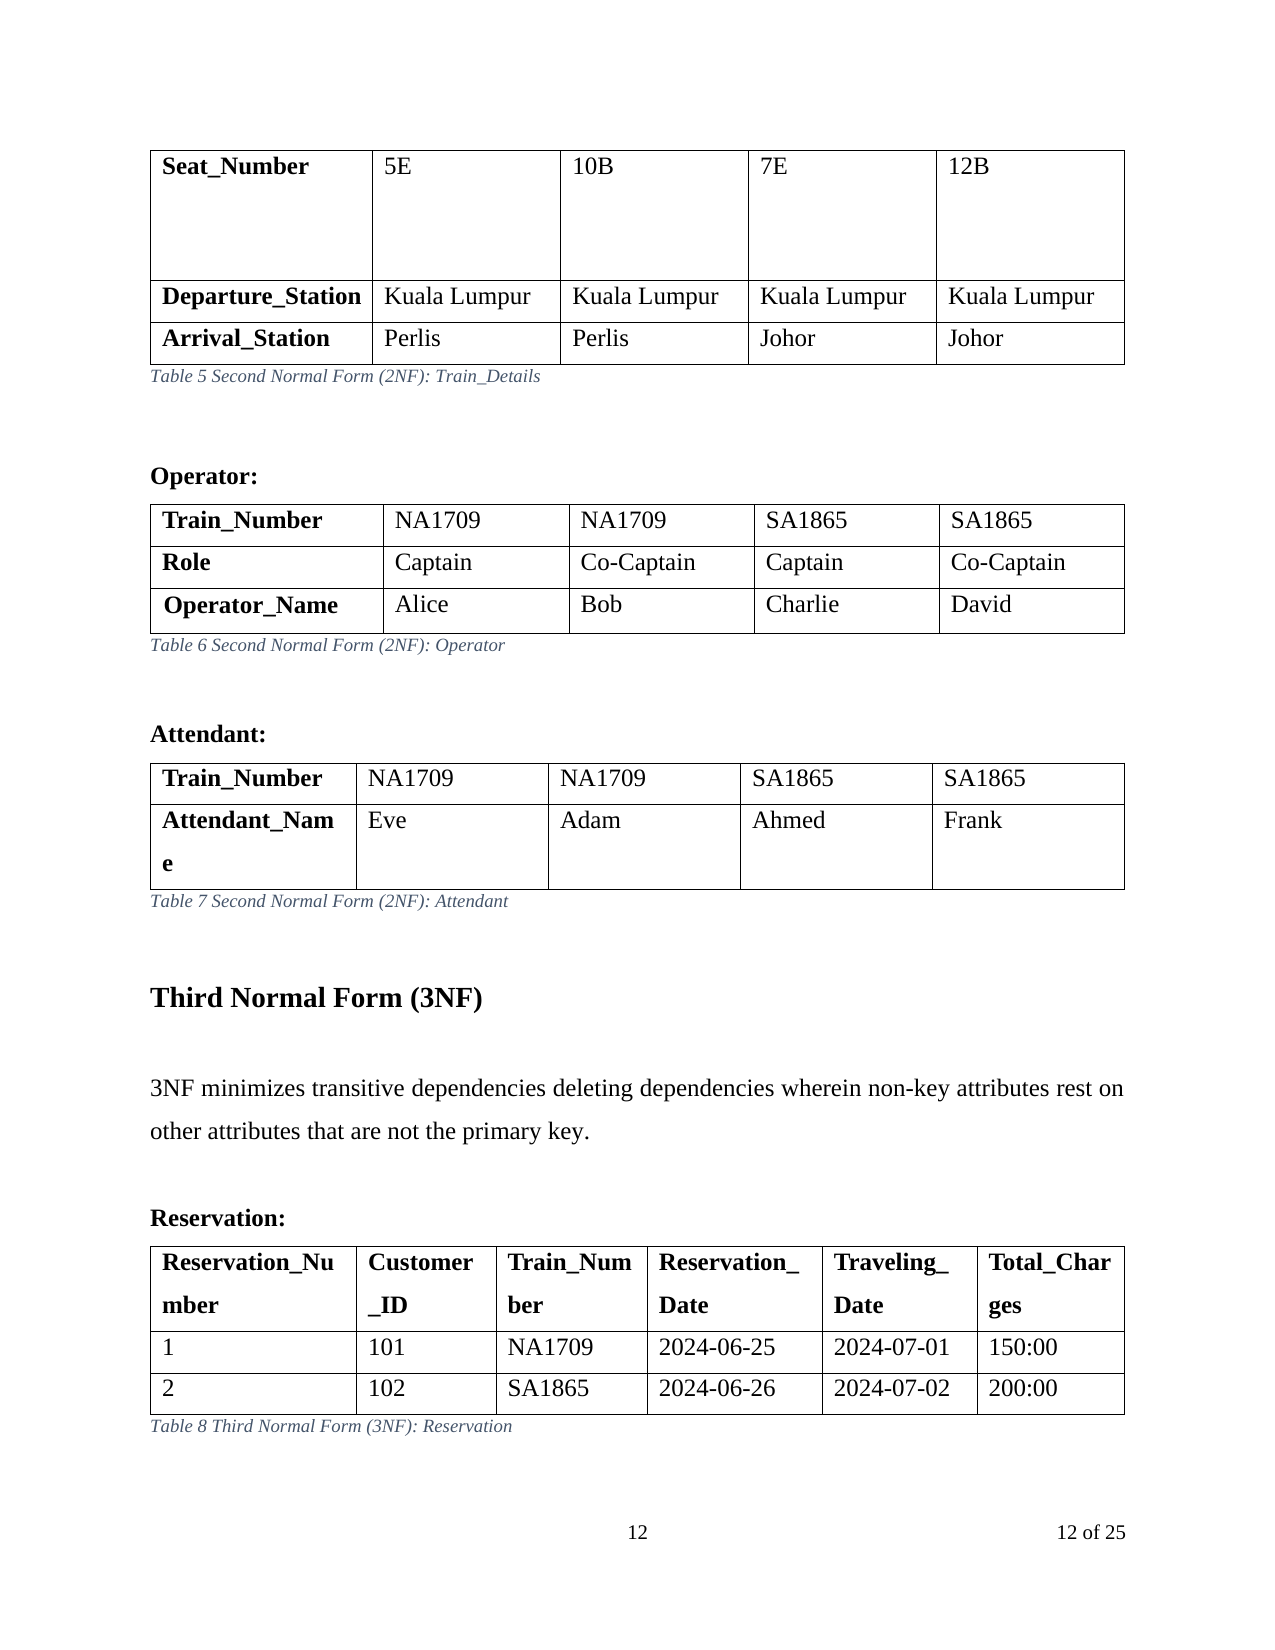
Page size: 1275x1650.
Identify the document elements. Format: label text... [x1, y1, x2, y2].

table_header NA1709 [570, 505, 754, 546]
table_cell Frank [933, 805, 1124, 889]
table_cell 1 [151, 1332, 356, 1372]
table_cell Captain [755, 547, 939, 588]
table_cell Kuala Lumpur [937, 281, 1124, 322]
table_cell Arrival_Station [151, 323, 372, 364]
table_cell Alice [384, 589, 569, 633]
table_header Customer_ID [357, 1247, 496, 1331]
table_cell Seat_Number [151, 151, 372, 280]
text Operator: [150, 461, 1125, 490]
table_cell SA1865 [497, 1374, 647, 1414]
table_header Train_Number [497, 1247, 647, 1331]
table_cell 2024-07-02 [823, 1374, 977, 1414]
text Reservation: [150, 1203, 1125, 1231]
table_cell 2024-06-25 [648, 1332, 822, 1372]
table_cell [151, 589, 383, 633]
text Table 8 Third Normal Form (3NF): Reservation [150, 1415, 1125, 1437]
table_cell Departure_Station [151, 281, 372, 322]
table_cell 200:00 [978, 1374, 1124, 1414]
table_cell 101 [357, 1332, 496, 1372]
table_cell Ahmed [741, 805, 932, 889]
table_cell 12B [937, 151, 1124, 280]
table_header SA1865 [741, 764, 932, 804]
text Table 6 Second Normal Form (2NF): Operator [150, 634, 1125, 655]
table_cell Kuala Lumpur [561, 281, 748, 322]
table_cell Attendant_Name [151, 805, 356, 889]
table_cell Adam [549, 805, 740, 889]
table_header NA1709 [357, 764, 548, 804]
table_cell NA1709 [497, 1332, 647, 1372]
table_header Train_Number [151, 764, 356, 804]
table_cell 5E [373, 151, 560, 280]
text Table 5 Second Normal Form (2NF): Train_Details [150, 365, 1125, 386]
table_cell David [940, 589, 1124, 633]
table_cell Role [151, 547, 383, 588]
table_header NA1709 [549, 764, 740, 804]
table_header Reservation_Date [648, 1247, 822, 1331]
table_header Traveling_Date [823, 1247, 977, 1331]
table_cell Captain [384, 547, 569, 588]
table_header SA1865 [940, 505, 1124, 546]
table_cell Perlis [373, 323, 560, 364]
table_cell Perlis [561, 323, 748, 364]
table_cell Kuala Lumpur [373, 281, 560, 322]
text 3NF minimizes transitive dependencies deleting dependencies wherein non-key attributes rest on other attributes that are not the primary key. [150, 1073, 1125, 1145]
table_cell Johor [749, 323, 936, 364]
table_cell 2024-07-01 [823, 1332, 977, 1372]
table_cell 2024-06-26 [648, 1374, 822, 1414]
table_header NA1709 [384, 505, 569, 546]
table_cell Bob [570, 589, 754, 633]
table_cell 2 [151, 1374, 356, 1414]
table_cell 10B [561, 151, 748, 280]
table_cell Eve [357, 805, 548, 889]
table_header Reservation_Number [151, 1247, 356, 1331]
table_cell Co-Captain [570, 547, 754, 588]
table_cell Co-Captain [940, 547, 1124, 588]
table_header Train_Number [151, 505, 383, 546]
table_cell Kuala Lumpur [749, 281, 936, 322]
table_header SA1865 [755, 505, 939, 546]
table_cell 150:00 [978, 1332, 1124, 1372]
table_header SA1865 [933, 764, 1124, 804]
subtitle Third Normal Form (3NF) [150, 980, 1125, 1013]
text Table 7 Second Normal Form (2NF): Attendant [150, 890, 1125, 912]
table_cell 102 [357, 1374, 496, 1414]
table_cell Johor [937, 323, 1124, 364]
table_header Total_Charges [978, 1247, 1124, 1331]
table_cell 7E [749, 151, 936, 280]
table_cell Charlie [755, 589, 939, 633]
text Attendant: [150, 719, 1125, 748]
